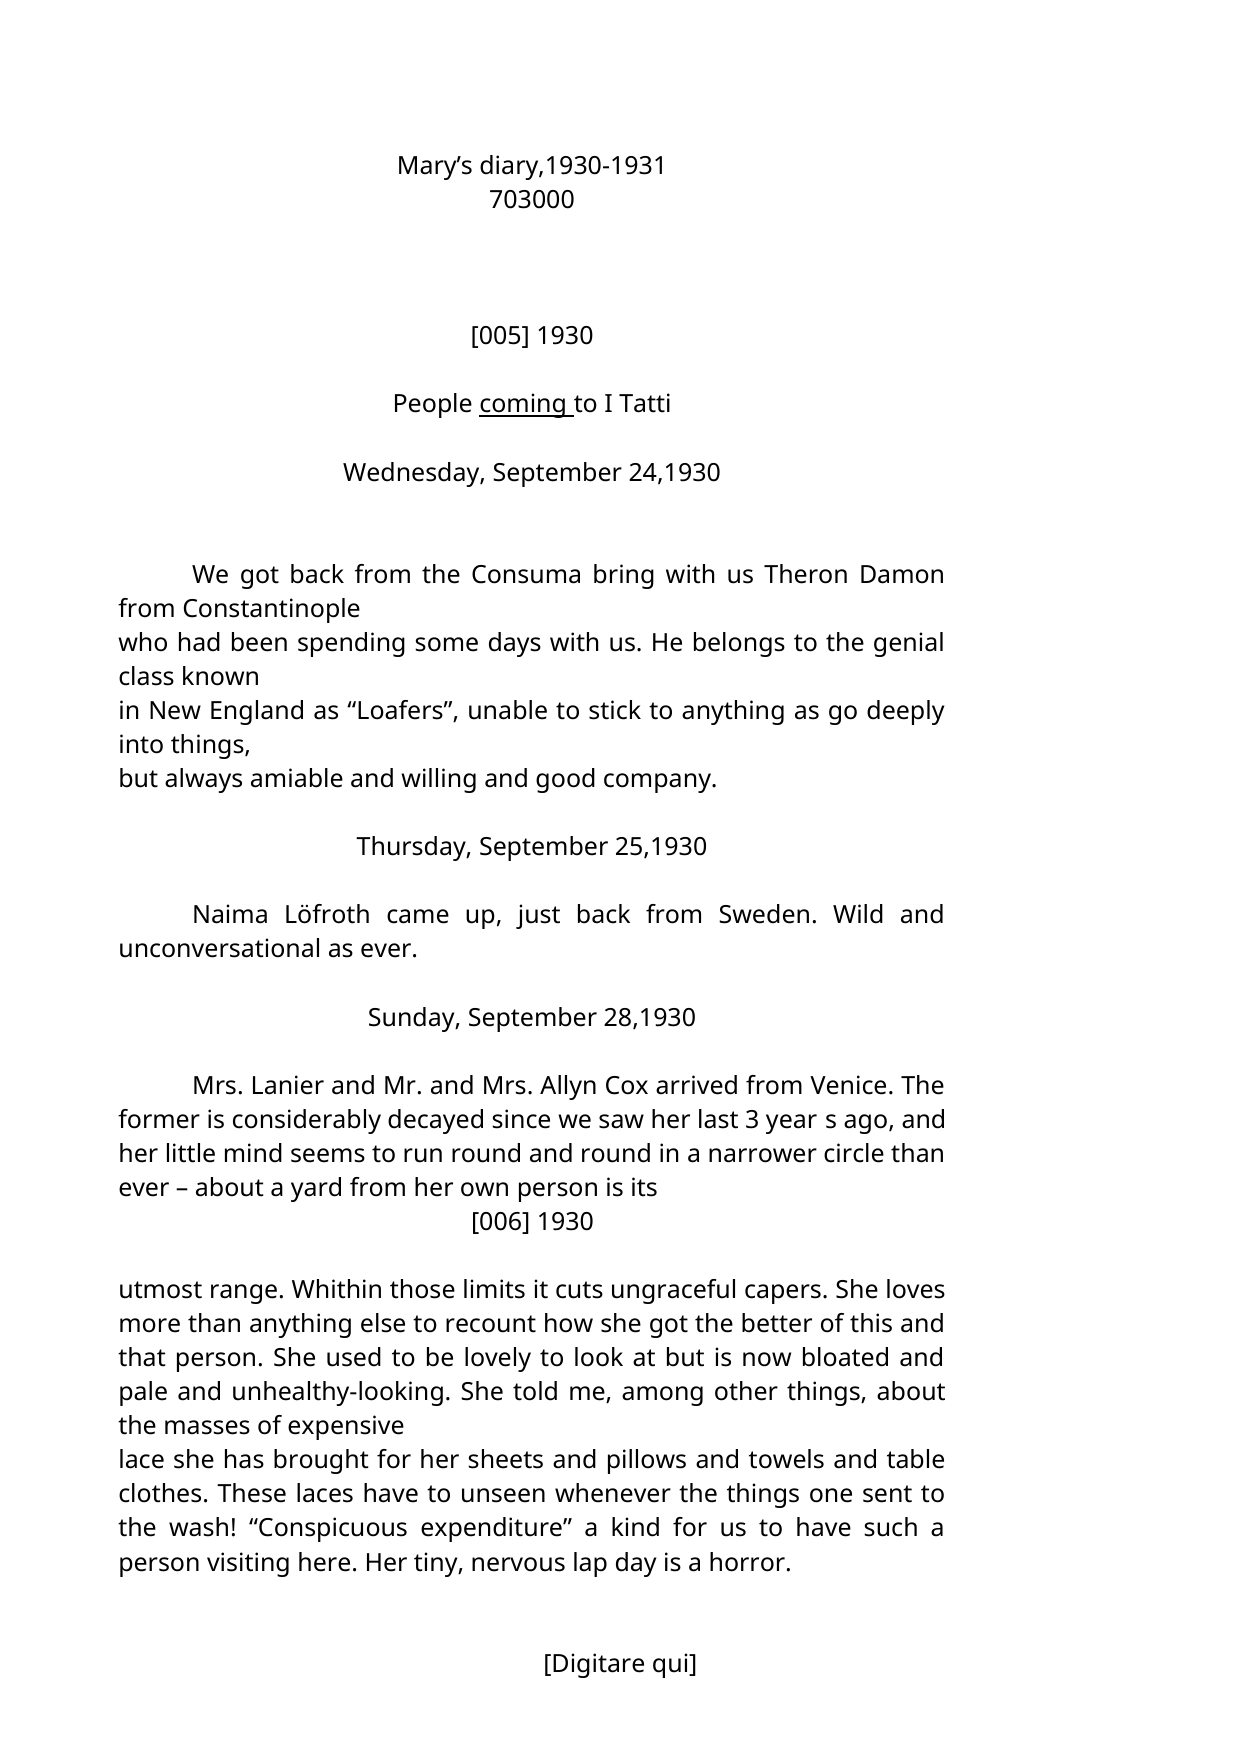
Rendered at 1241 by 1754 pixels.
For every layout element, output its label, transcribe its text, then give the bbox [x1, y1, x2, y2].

text Sunday, September 28,1930 [118, 999, 946, 1033]
text We got back from the Consuma bring with us Theron Damon from Constantinople [118, 556, 946, 624]
text but always amiable and willing and good company. [118, 761, 946, 795]
text lace she has brought for her sheets and pillows and towels and table clothes. These laces have to unseen whenever the things one sent to the wash! “Conspicuous expenditure” a kind for us to have such a person visiting here. Her tiny, nervous lap day is a horror. [118, 1442, 946, 1578]
text who had been spending some days with us. He belongs to the genial class known [118, 624, 946, 693]
text Mary’s diary,1930-1931 [118, 148, 946, 182]
text Wednesday, September 24,1930 [118, 454, 946, 488]
text in New England as “Loafers”, unable to stick to anything as go deeply into things, [118, 693, 946, 761]
text Mrs. Lanier and Mr. and Mrs. Allyn Cox arrived from Venice. The former is considerably decayed since we saw her last 3 year s ago, and her little mind seems to run round and round in a narrower circle than ever – about a yard from her own person is its [118, 1067, 946, 1203]
text People coming to I Tatti [118, 386, 946, 420]
text Naima Löfroth came up, just back from Sweden. Wild and unconversational as ever. [118, 897, 946, 965]
text [005] 1930 [118, 318, 946, 352]
text [006] 1930 [118, 1203, 946, 1238]
text Thursday, September 25,1930 [118, 829, 946, 863]
text 703000 [118, 182, 946, 216]
text utmost range. Whithin those limits it cuts ungraceful capers. She loves more than anything else to recount how she got the better of this and that person. She used to be lovely to look at but is now bloated and pale and unhealthy-looking. She told me, among other things, about the masses of expensive [118, 1272, 946, 1442]
